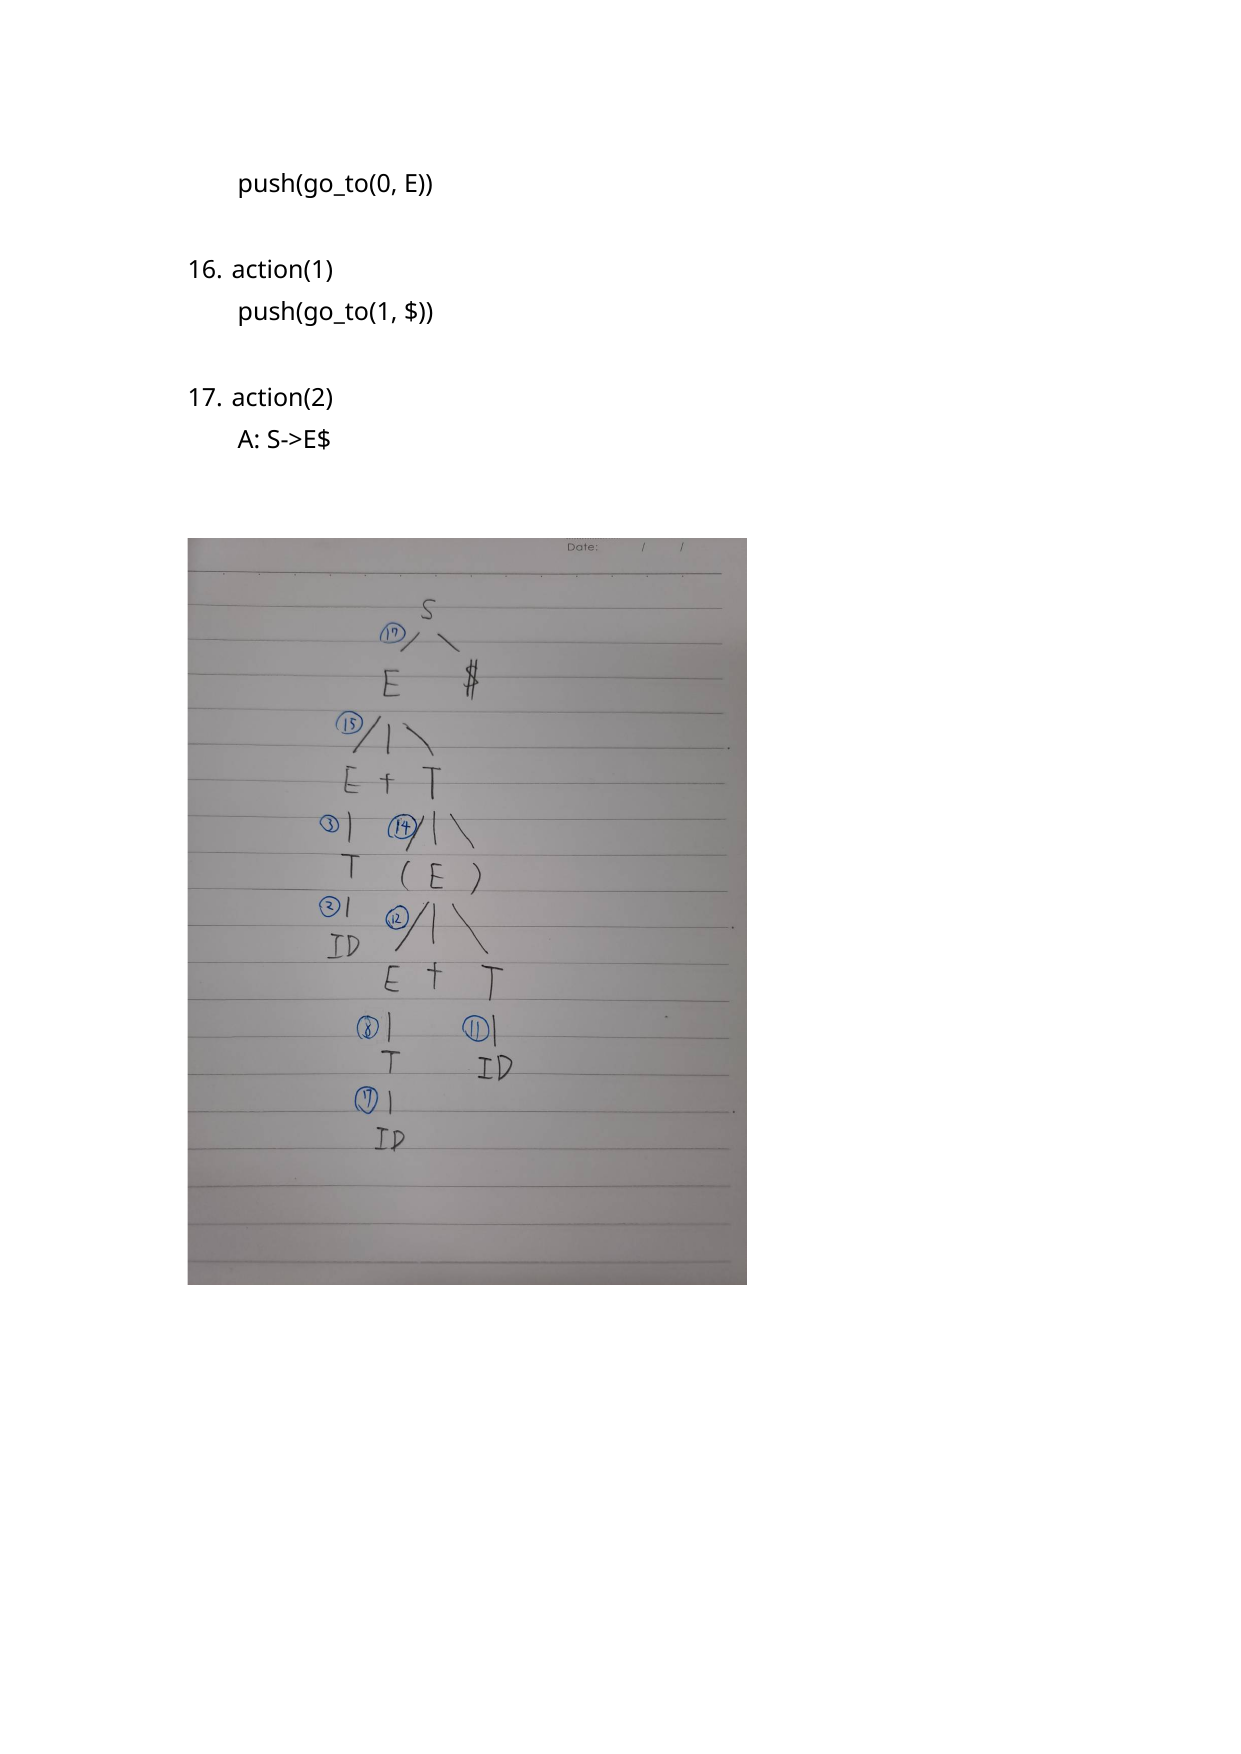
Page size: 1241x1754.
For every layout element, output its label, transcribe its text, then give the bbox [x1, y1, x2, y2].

list push(go_to(1, $)) [225, 292, 1053, 330]
picture [187, 538, 747, 1285]
list A: S->E$ [225, 420, 1053, 458]
list action(1) [187, 250, 1053, 287]
list push(go_to(0, E)) [225, 164, 1053, 202]
list action(2) [187, 377, 1053, 415]
